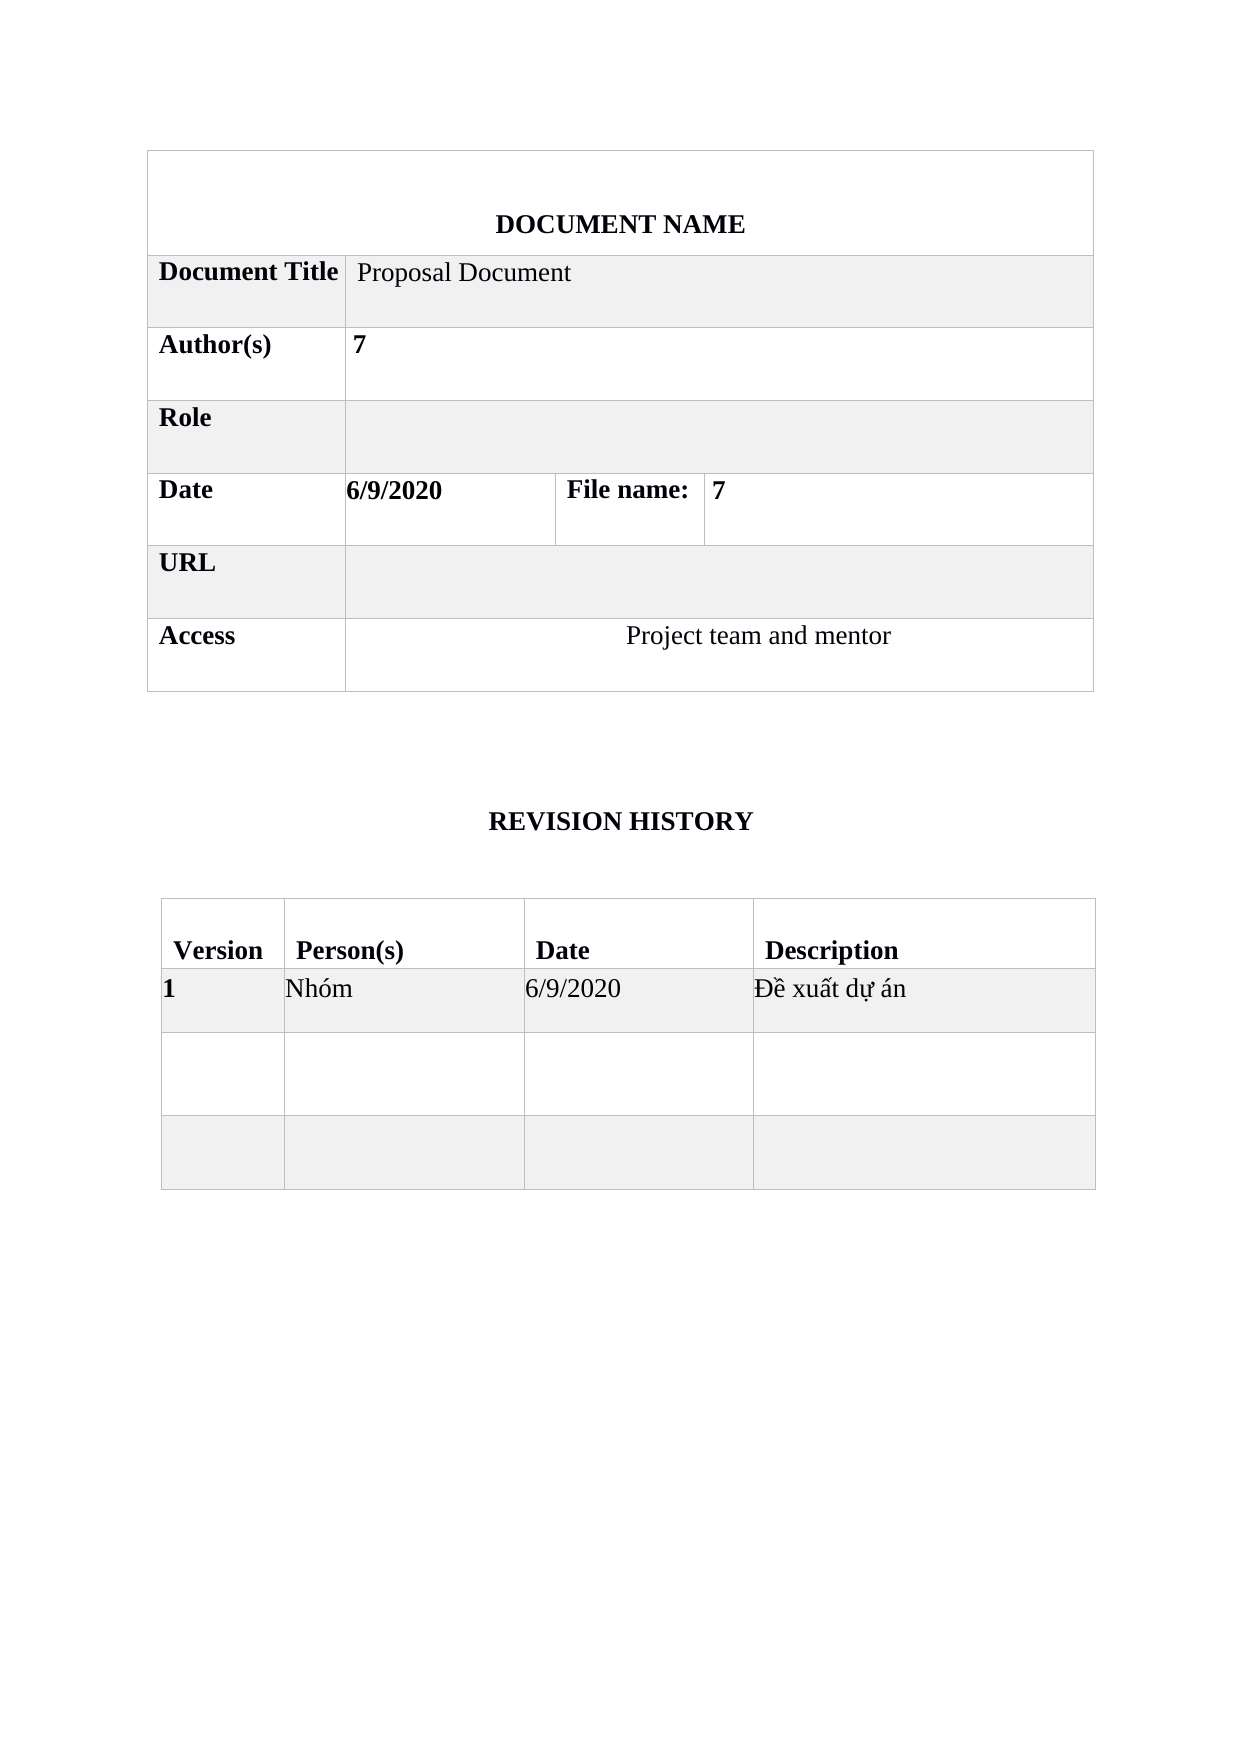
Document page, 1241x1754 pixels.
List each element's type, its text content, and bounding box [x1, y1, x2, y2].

table_cell Author(s) [148, 328, 345, 400]
table_cell Date [148, 474, 345, 545]
table_cell 7 [346, 328, 1093, 400]
table_cell 6/9/2020 [525, 969, 753, 1032]
table_cell [346, 546, 1093, 618]
table_cell [285, 1116, 524, 1189]
table_cell [346, 401, 1093, 473]
table_cell [754, 1033, 1095, 1115]
table_cell [525, 1116, 753, 1189]
table_cell [162, 1116, 284, 1189]
table_cell [162, 1033, 284, 1115]
table_cell 1 [162, 969, 284, 1032]
text REVISION HISTORY [150, 805, 1092, 836]
table_cell URL [148, 546, 345, 618]
table_header Date [525, 899, 753, 968]
table_header DOCUMENT NAME [148, 151, 1093, 254]
table_cell Project team and mentor [346, 619, 1093, 691]
table_cell Access [148, 619, 345, 691]
table_cell File name: [556, 474, 704, 545]
table_cell Đề xuất dự án [754, 969, 1095, 1032]
table_cell [525, 1033, 753, 1115]
table_cell Proposal Document [346, 256, 1093, 327]
table_cell 6/9/2020 [346, 474, 555, 545]
table_header Version [162, 899, 284, 968]
table_cell Nhóm [285, 969, 524, 1032]
table_header Person(s) [285, 899, 524, 968]
table_cell 7 [705, 474, 1093, 545]
table_header Description [754, 899, 1095, 968]
table_cell [285, 1033, 524, 1115]
table_cell [754, 1116, 1095, 1189]
table_cell Document Title [148, 256, 345, 327]
table_cell Role [148, 401, 345, 473]
